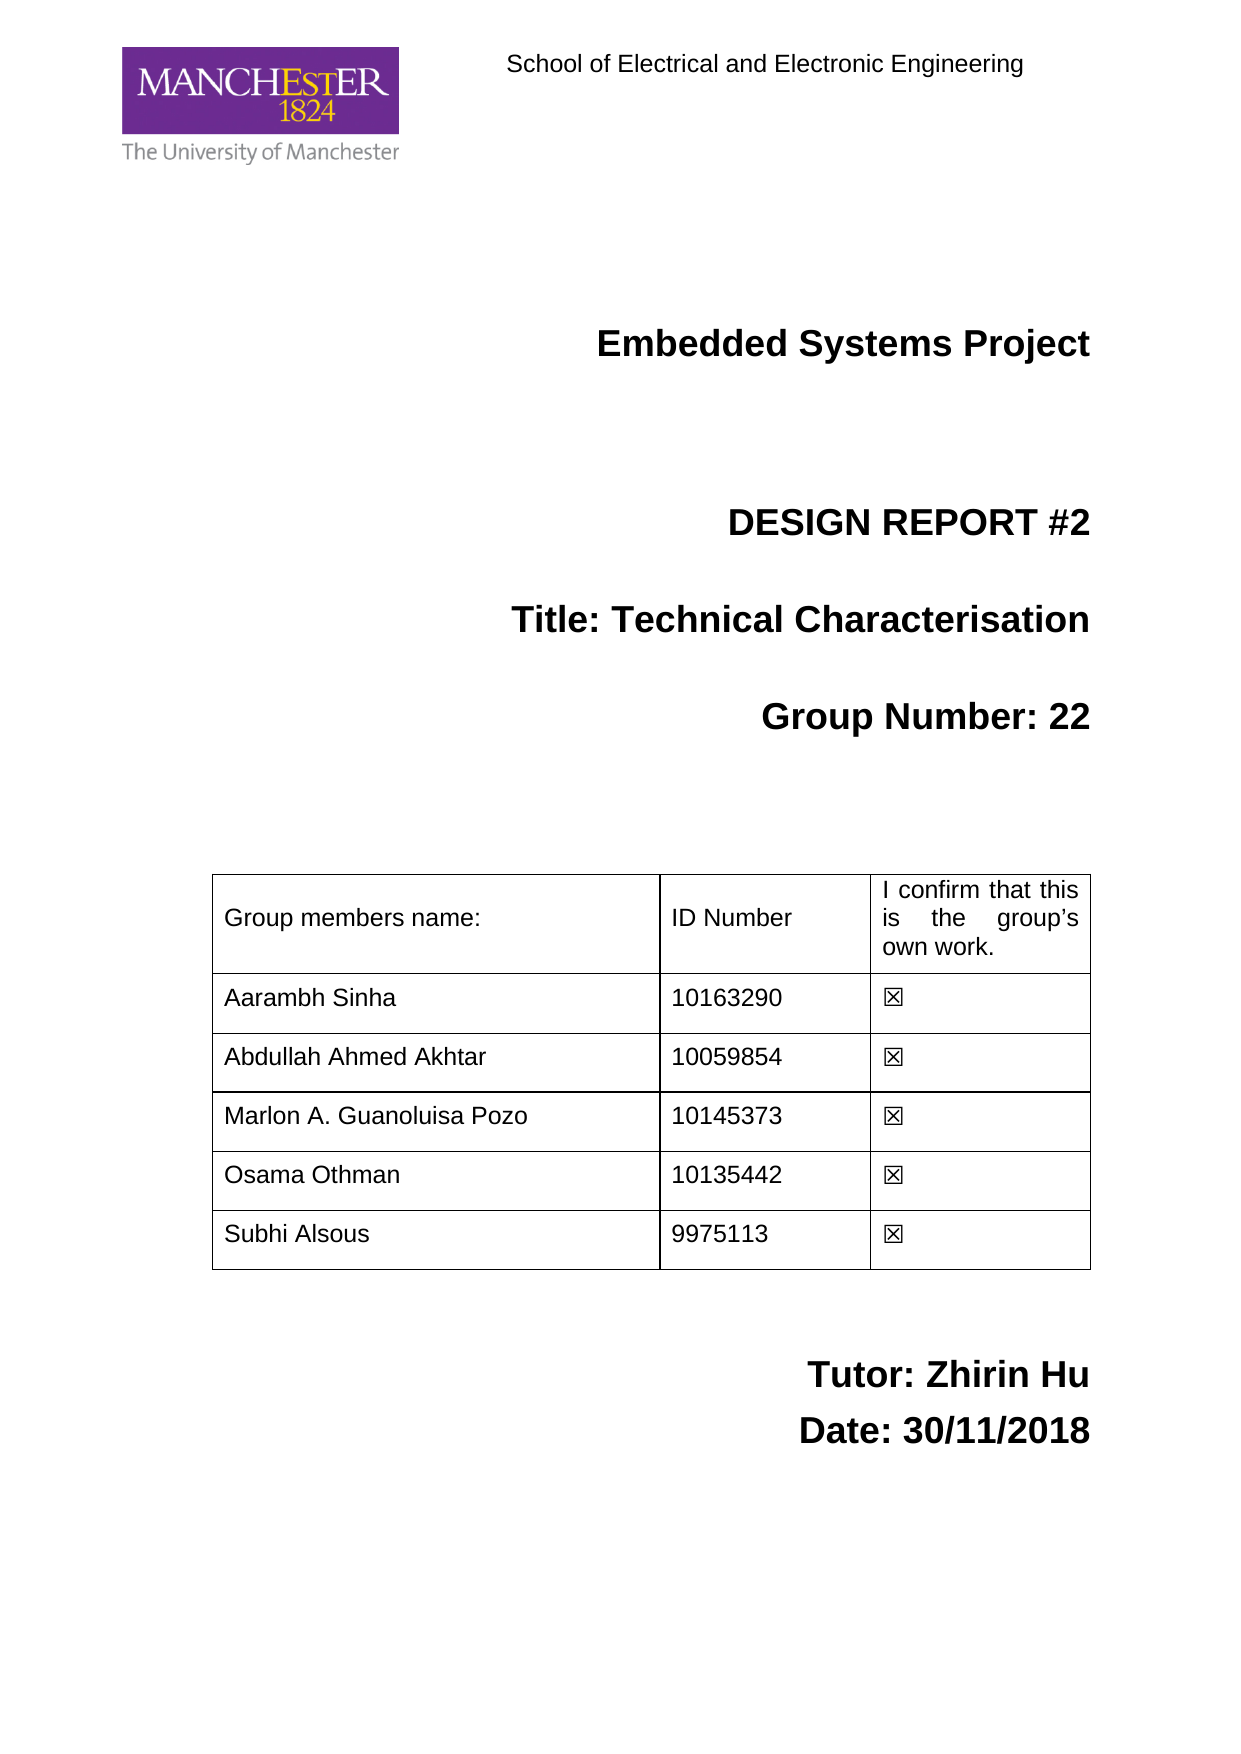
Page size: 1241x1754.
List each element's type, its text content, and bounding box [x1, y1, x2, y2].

title Group Number: [150, 694, 1090, 737]
table_cell Aarambh Sinha [213, 974, 659, 1032]
table_cell Abdullah Ahmed Akhtar [213, 1034, 659, 1091]
table_cell Subhi Alsous [213, 1211, 659, 1269]
title Title: [150, 597, 1090, 640]
table_cell 10059854 [661, 1034, 870, 1091]
title Tutor: [150, 1352, 1090, 1395]
table_header Group members name: [213, 875, 659, 973]
table_cell 9975113 [661, 1211, 870, 1269]
title Embedded Systems Project [150, 321, 1090, 364]
table_cell 10145373 [661, 1093, 870, 1151]
table_cell Osama Othman [213, 1152, 659, 1209]
title DESIGN REPORT # [150, 500, 1090, 543]
table_cell Marlon A. Guanoluisa Pozo [213, 1093, 659, 1151]
table_cell 10163290 [661, 974, 870, 1032]
table_header I confirm that this is the group’s own work. [871, 875, 1090, 973]
picture [122, 47, 399, 165]
table_header ID Number [661, 875, 870, 973]
table_cell 10135442 [661, 1152, 870, 1209]
title Date: [150, 1408, 1090, 1451]
